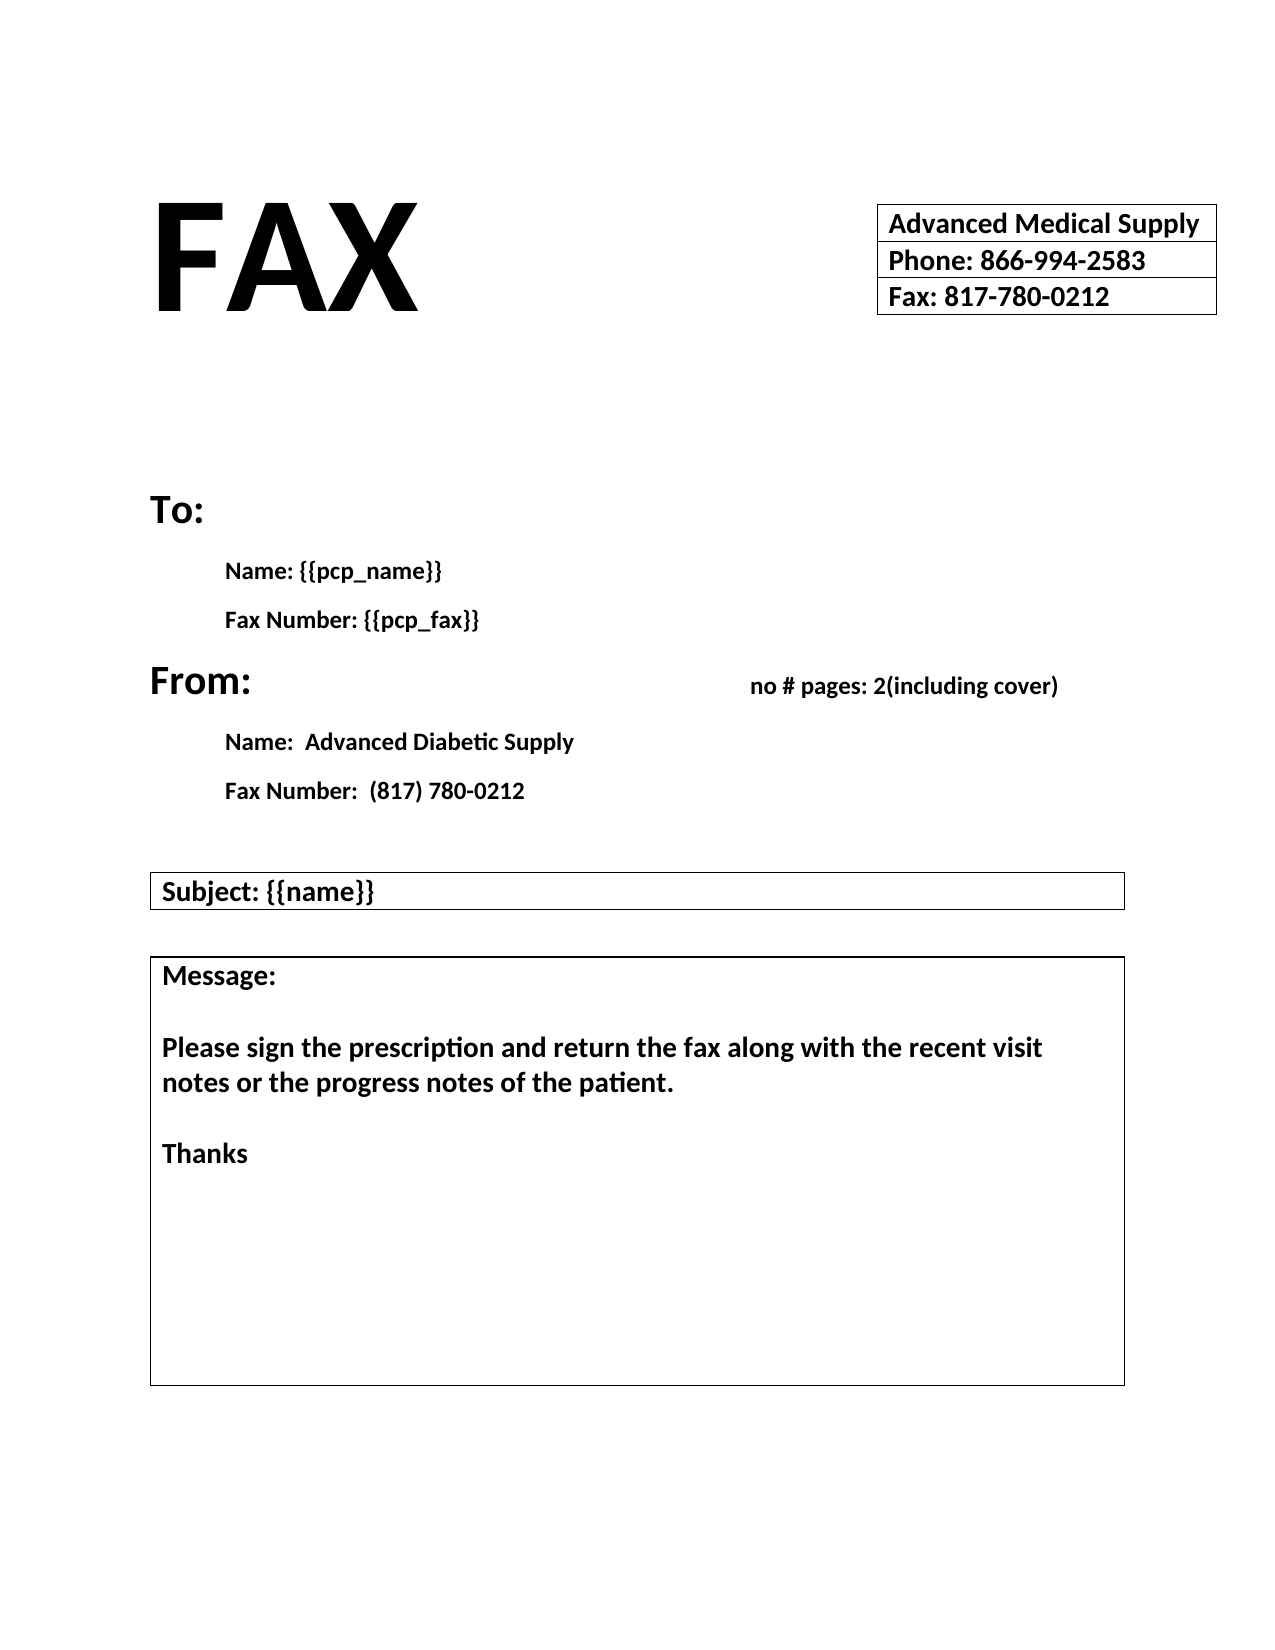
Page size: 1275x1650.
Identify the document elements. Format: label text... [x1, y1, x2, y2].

text FAX [150, 150, 1125, 353]
table_cell Phone: 866-994-2583 [878, 242, 1216, 277]
table_header Message: Please sign the prescription and return the fax along with the recent visit notes or the progress notes of the patient. Thanks [151, 958, 1124, 1385]
text Fax Number: (817) 780-0212 [150, 775, 1125, 806]
table_header Advanced Medical Supply [878, 205, 1216, 241]
text Fax Number: {{pcp_fax}} [150, 605, 1125, 635]
text From: no # pages: 2(including cover) [150, 654, 1125, 705]
text Name: Advanced Diabetic Supply [150, 726, 1125, 756]
table_header Subject: {{name}} [151, 873, 1124, 908]
text Name: {{pcp_name}} [150, 555, 1125, 586]
text To: [150, 483, 1125, 534]
table_cell Fax: 817-780-0212 [878, 278, 1216, 314]
